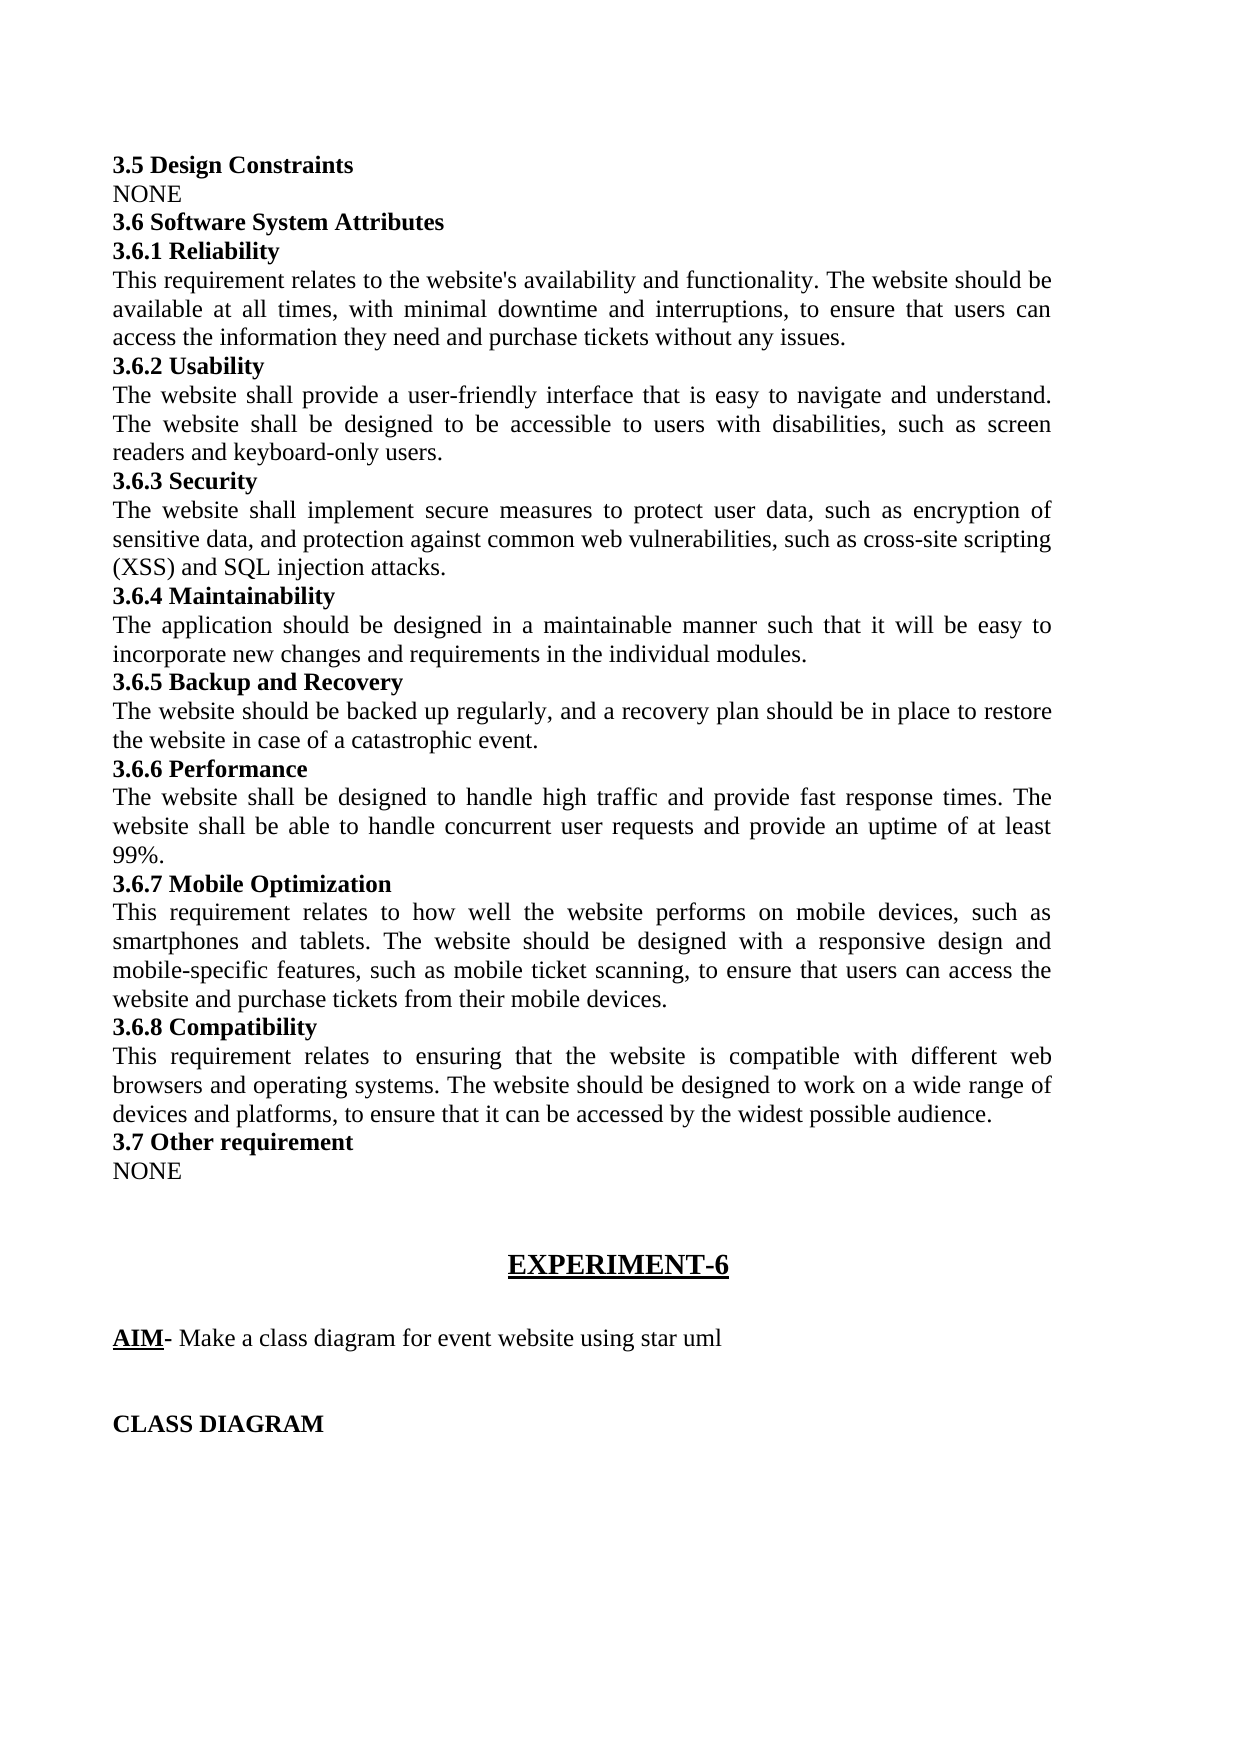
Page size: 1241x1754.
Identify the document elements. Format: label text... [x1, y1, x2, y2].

text AIM- Make a class diagram for event website using star uml [112, 1323, 1128, 1352]
text The website shall implement secure measures to protect user data, such as encryption of sensitive data, and protection against common web vulnerabilities, such as cross-site scripting (XSS) and SQL injection attacks. [112, 495, 1053, 581]
text NONE [112, 1156, 1053, 1185]
text 3.6.5 Backup and Recovery [112, 667, 1053, 696]
text 3.6.6 Performance [112, 754, 1053, 782]
text 3.6.1 Reliability [112, 236, 1053, 265]
text This requirement relates to how well the website performs on mobile devices, such as smartphones and tablets. The website should be designed with a responsive design and mobile-specific features, such as mobile ticket scanning, to ensure that users can access the website and purchase tickets from their mobile devices. [112, 897, 1053, 1012]
text CLASS DIAGRAM [112, 1409, 1128, 1438]
text This requirement relates to ensuring that the website is compatible with different web browsers and operating systems. The website should be designed to work on a wide range of devices and platforms, to ensure that it can be accessed by the widest possible audience. [112, 1041, 1053, 1127]
text This requirement relates to the website's availability and functionality. The website should be available at all times, with minimal downtime and interruptions, to ensure that users can access the information they need and purchase tickets without any issues. [112, 265, 1053, 351]
text 3.5 Design Constraints [112, 150, 1053, 179]
text 3.6 Software System Attributes [112, 207, 1053, 236]
text 3.6.7 Mobile Optimization [112, 869, 1053, 897]
text The website should be backed up regularly, and a recovery plan should be in place to restore the website in case of a catastrophic event. [112, 696, 1053, 754]
text The website shall provide a user-friendly interface that is easy to navigate and understand. The website shall be designed to be accessible to users with disabilities, such as screen readers and keyboard-only users. [112, 380, 1053, 466]
text NONE [112, 179, 1053, 207]
text 3.6.2 Usability [112, 351, 1053, 380]
text The application should be designed in a maintainable manner such that it will be easy to incorporate new changes and requirements in the individual modules. [112, 610, 1053, 667]
subtitle EXPERIMENT-6 [403, 1247, 833, 1281]
text 3.6.3 Security [112, 466, 1053, 495]
text The website shall be designed to handle high traffic and provide fast response times. The website shall be able to handle concurrent user requests and provide an uptime of at least 99%. [112, 782, 1053, 869]
text 3.6.4 Maintainability [112, 581, 1053, 610]
text 3.6.8 Compatibility [112, 1012, 1053, 1041]
text 3.7 Other requirement [112, 1127, 1053, 1156]
